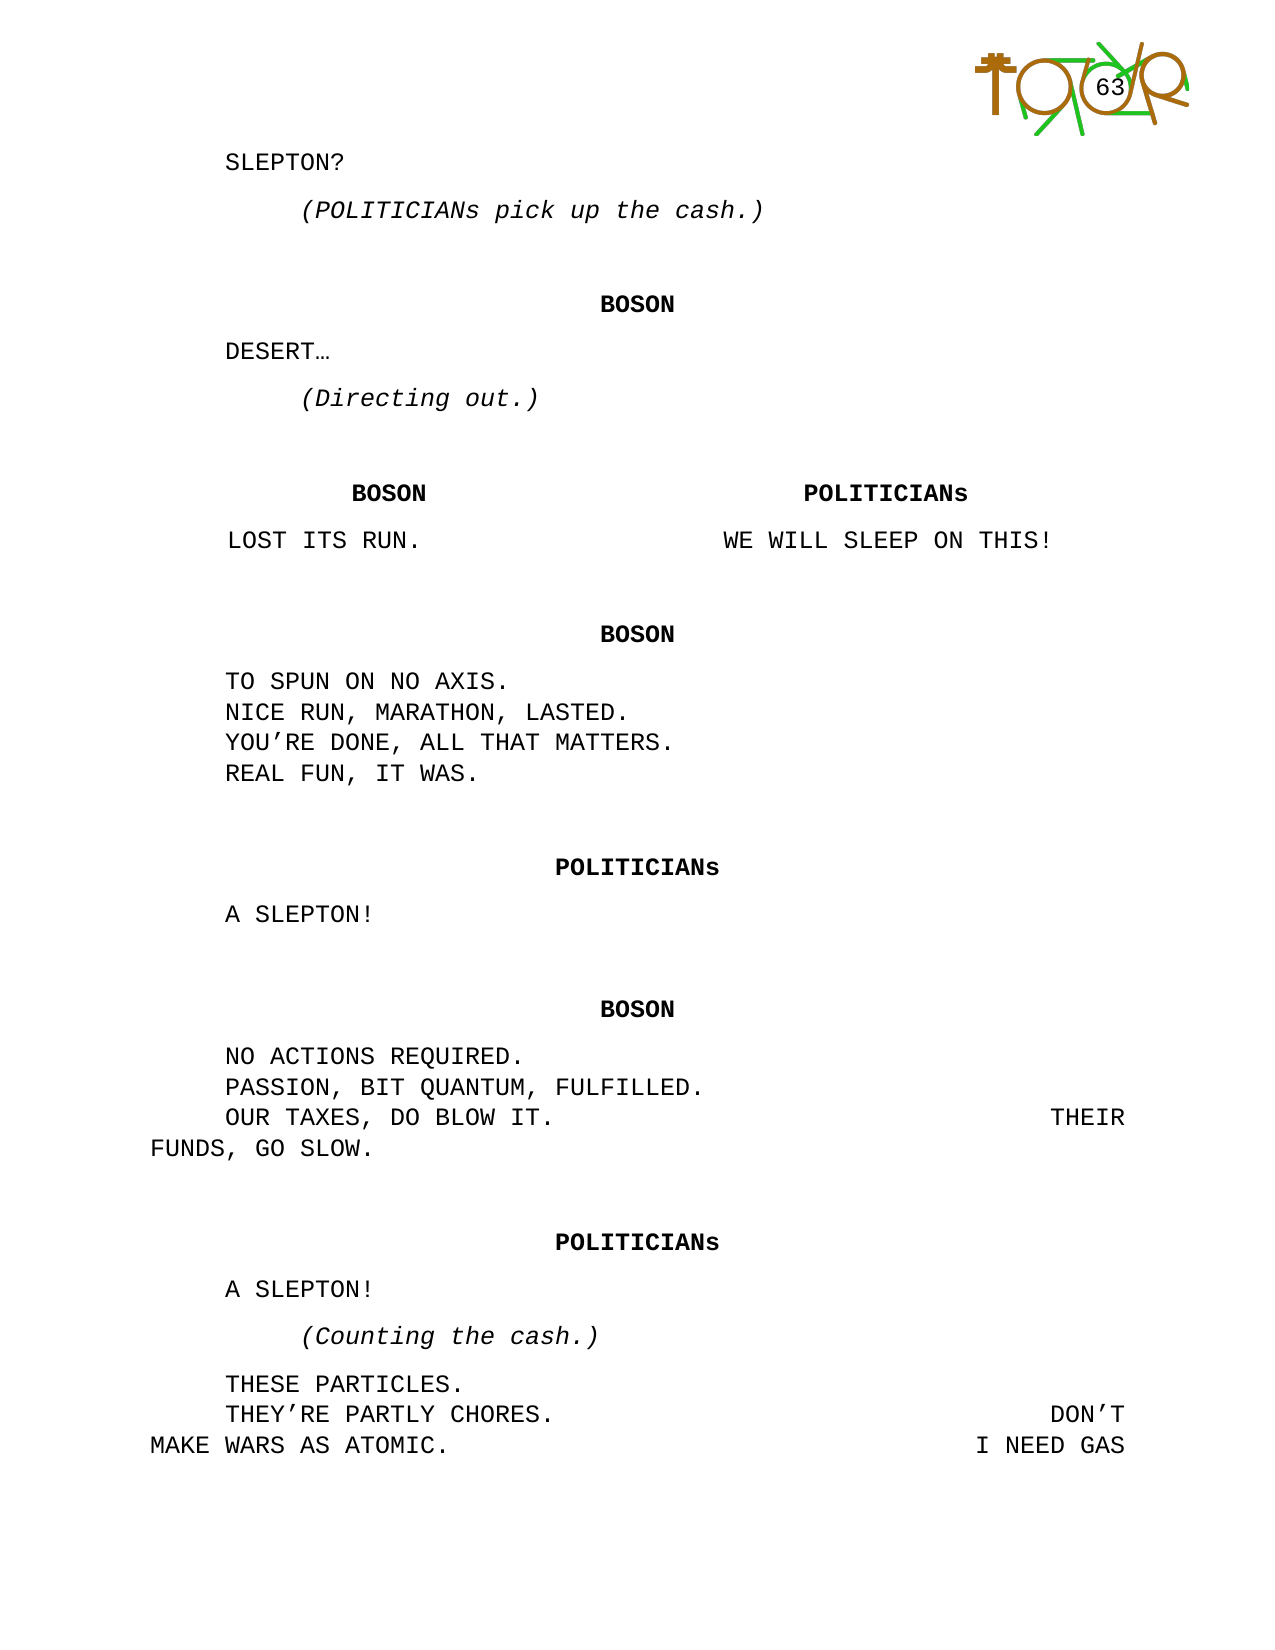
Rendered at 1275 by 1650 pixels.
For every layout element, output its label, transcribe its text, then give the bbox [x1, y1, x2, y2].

table_header BOSON LOST ITS RUN. [141, 480, 637, 574]
text THESE PARTICLES. THEY’RE PARTLY CHORES. DON’T MAKE WARS AS ATOMIC. I NEED GAS AS AN ADDICT. THERE’S NEW SCIENCE TO ENRICH. [150, 1371, 1125, 1461]
text BOSON [150, 292, 1125, 320]
text DESERT… [150, 339, 1125, 367]
text BOSON [150, 996, 1125, 1025]
text TO SPUN ON NO AXIS. NICE RUN, MARATHON, LASTED. YOU’RE DONE, ALL THAT MATTERS. REAL FUN, IT WAS. [150, 669, 1125, 789]
text POLITICIANs [150, 1229, 1125, 1258]
text NO ACTIONS REQUIRED. PASSION, BIT QUANTUM, FULFILLED. OUR TAXES, DO BLOW IT. THEIR FUNDS, GO SLOW. [150, 1044, 1125, 1163]
table_header POLITICIANs WE WILL SLEEP ON THIS! [637, 480, 1134, 574]
text (Directing out.) [150, 386, 1125, 414]
text BOSON [150, 622, 1125, 650]
text A SLEPTON! [150, 902, 1125, 930]
text (POLITICIANs pick up the cash.) [150, 197, 1125, 226]
text A SLEPTON! [150, 1277, 1125, 1305]
text SLEPTON? [150, 150, 1125, 178]
text (Counting the cash.) [150, 1324, 1125, 1352]
text POLITICIANs [150, 855, 1125, 883]
picture [975, 42, 1190, 136]
